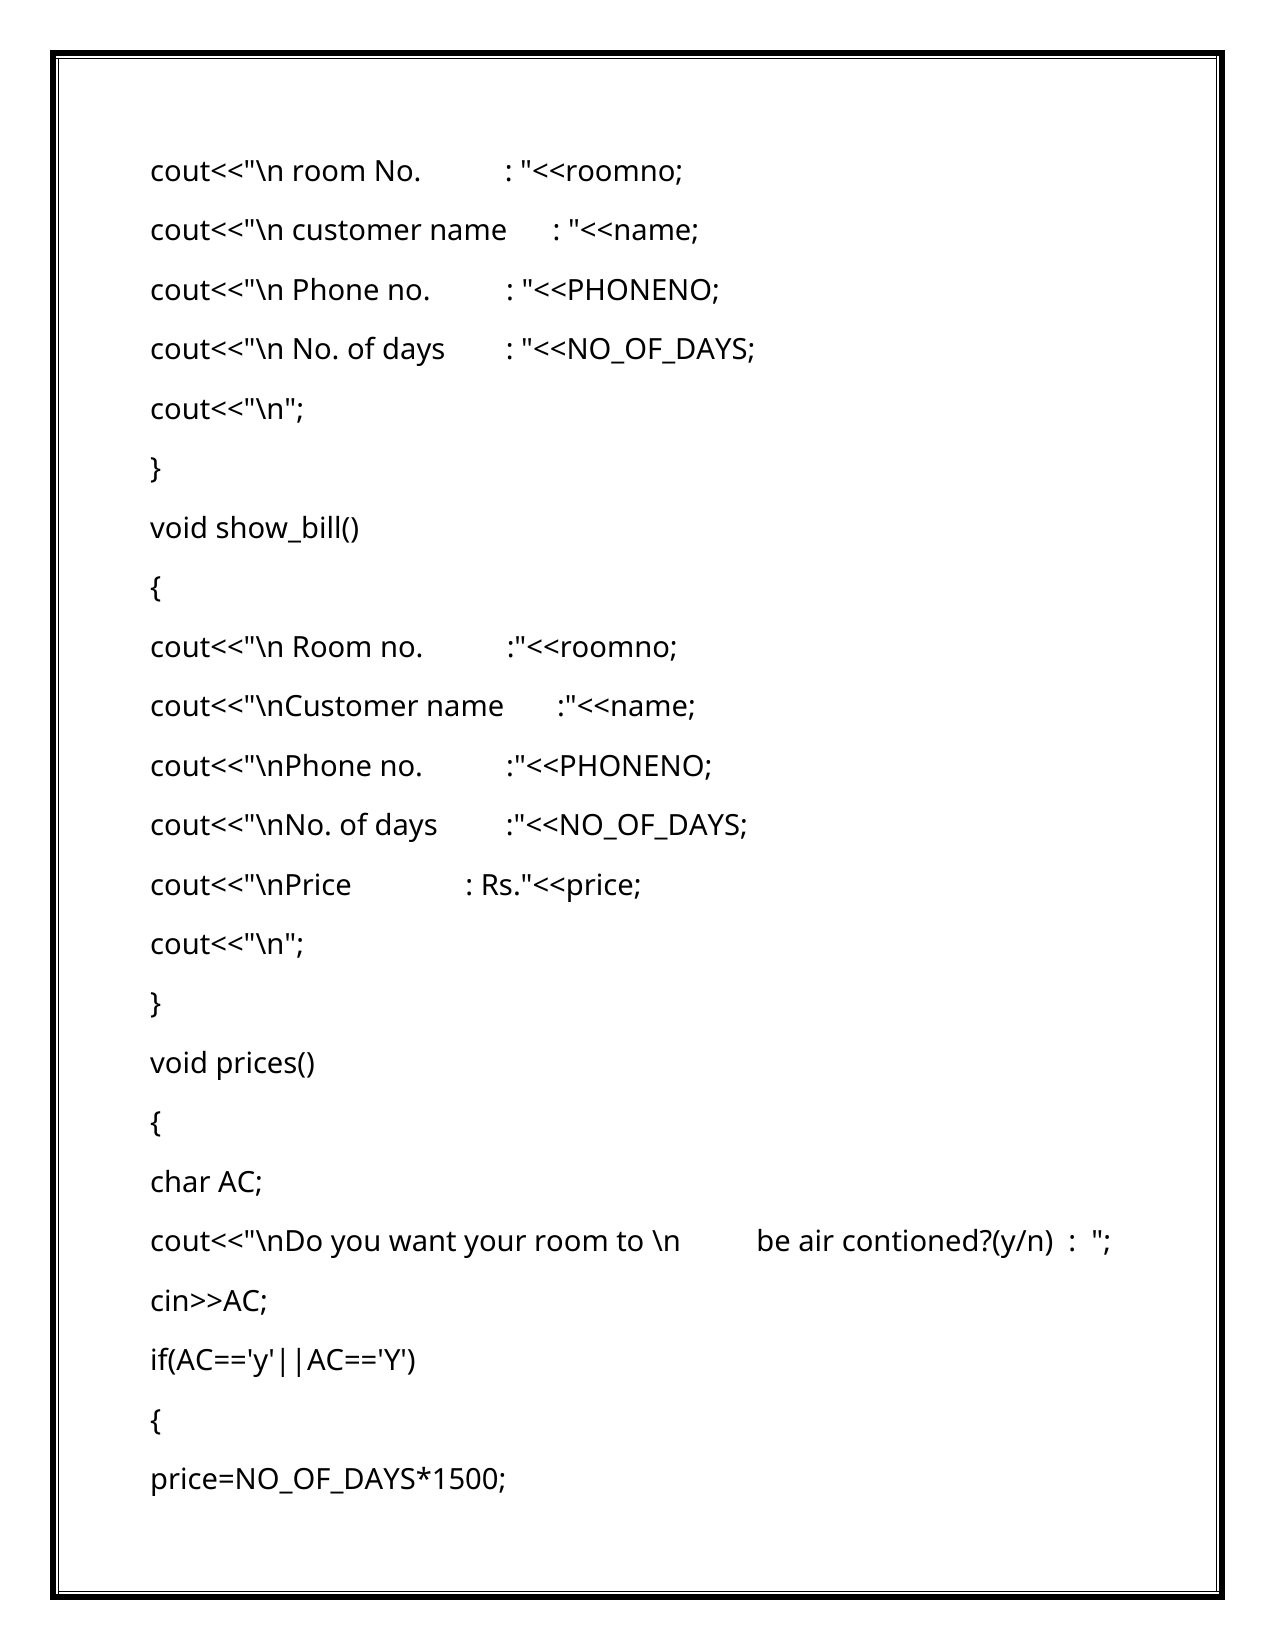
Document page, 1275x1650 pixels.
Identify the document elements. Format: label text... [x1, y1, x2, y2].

text cout<<"\n Room no. :"<<roomno; [150, 626, 1125, 666]
text } [150, 447, 1125, 487]
text cout<<"\nNo. of days :"<<NO_OF_DAYS; [150, 804, 1125, 844]
text cout<<"\n"; [150, 388, 1125, 428]
text cout<<"\nDo you want your room to \n be air contioned?(y/n) : "; [150, 1221, 1125, 1260]
text cout<<"\n Phone no. : "<<PHONENO; [150, 269, 1125, 309]
text price=NO_OF_DAYS*1500; [150, 1458, 1125, 1498]
text cout<<"\nPhone no. :"<<PHONENO; [150, 745, 1125, 784]
text { [150, 566, 1125, 606]
text { [150, 1399, 1125, 1439]
text cout<<"\n"; [150, 923, 1125, 963]
text if(AC=='y'||AC=='Y') [150, 1339, 1125, 1379]
text { [150, 1102, 1125, 1141]
text void show_bill() [150, 507, 1125, 547]
text char AC; [150, 1161, 1125, 1201]
text cout<<"\n No. of days : "<<NO_OF_DAYS; [150, 328, 1125, 368]
text cout<<"\n customer name : "<<name; [150, 209, 1125, 249]
text void prices() [150, 1042, 1125, 1082]
text cout<<"\nCustomer name :"<<name; [150, 685, 1125, 725]
text cout<<"\n room No. : "<<roomno; [150, 150, 1125, 190]
text } [150, 983, 1125, 1022]
text cout<<"\nPrice : Rs."<<price; [150, 864, 1125, 903]
text cin>>AC; [150, 1280, 1125, 1320]
